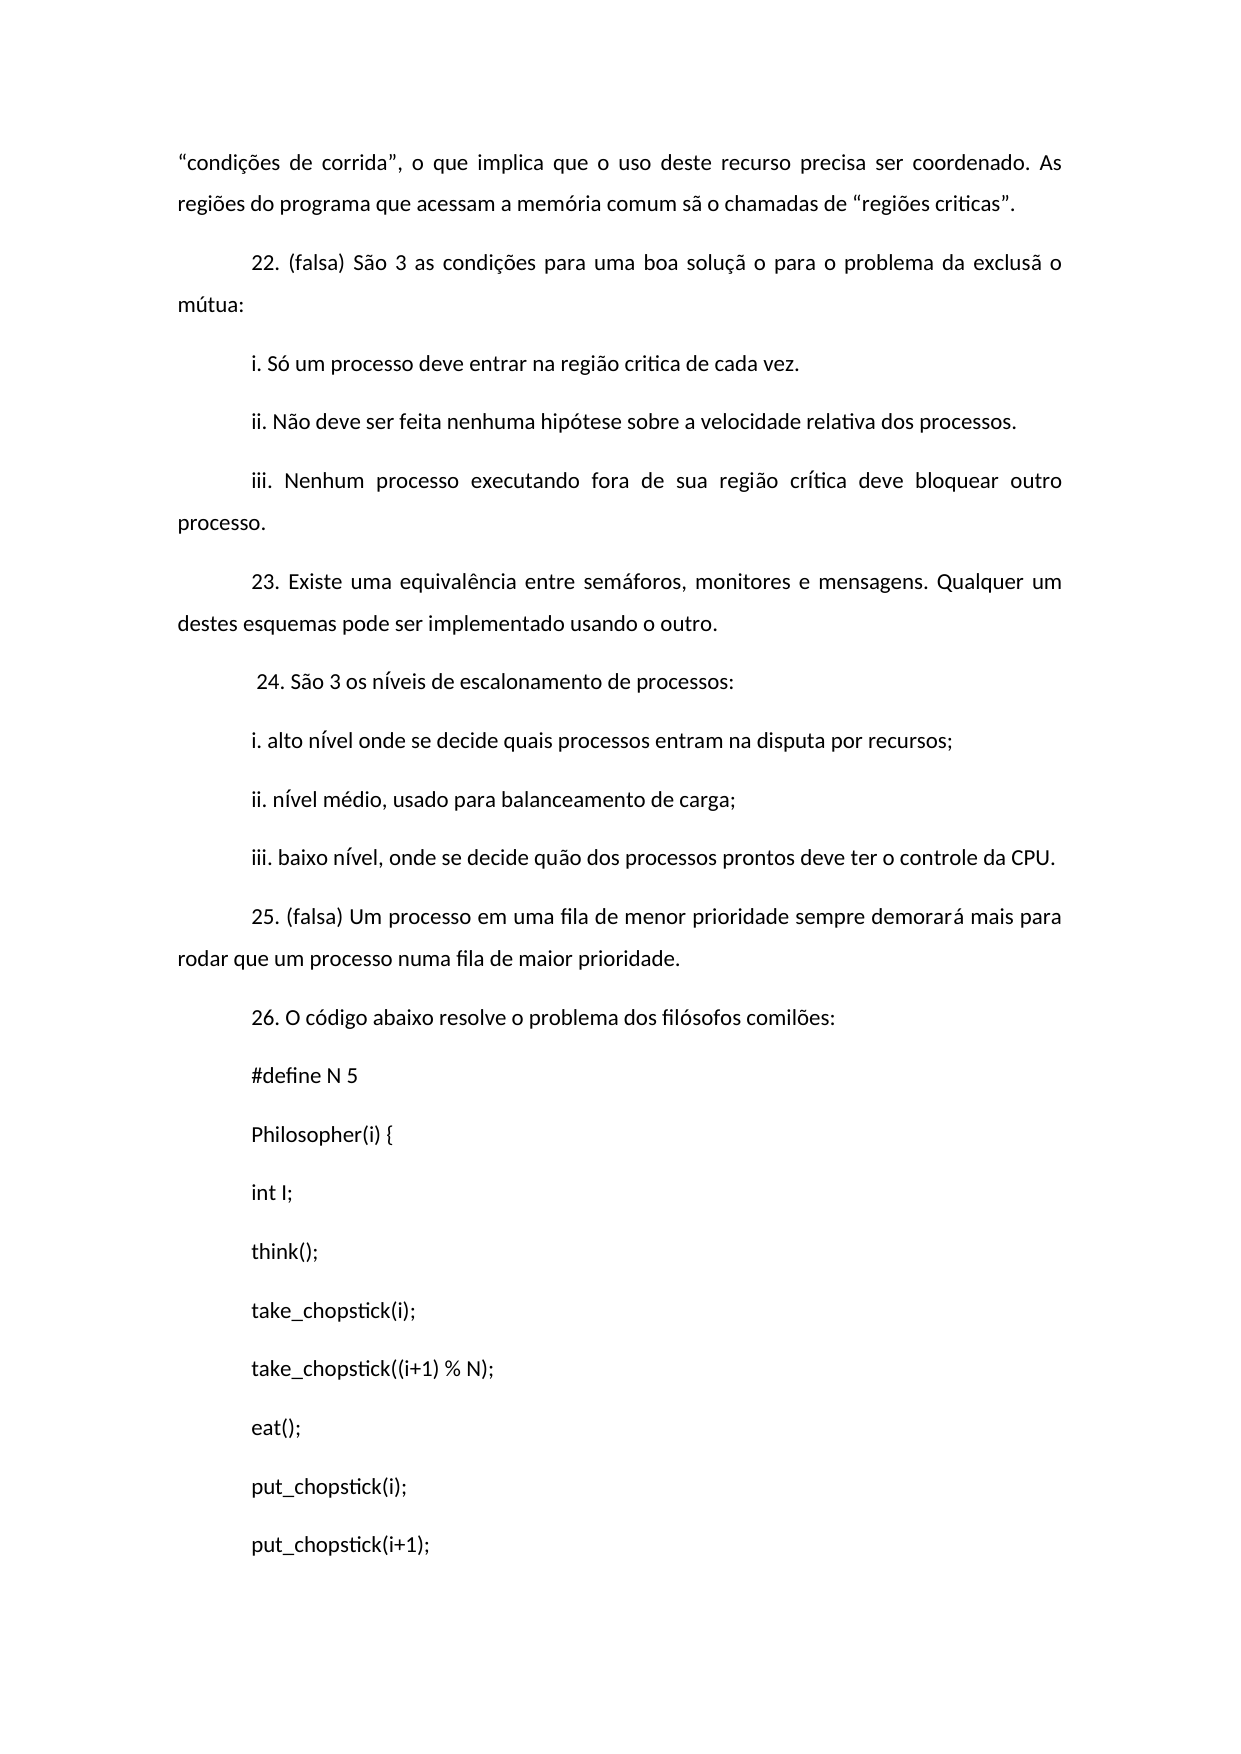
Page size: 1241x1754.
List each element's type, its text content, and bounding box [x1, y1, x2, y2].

text eat(); [177, 1413, 1063, 1441]
text 25. (falsa) Um processo em uma fila de menor prioridade sempre demorará mais para rodar que um processo numa fila de maior prioridade. [177, 902, 1063, 972]
text int I; [177, 1178, 1063, 1207]
text put_chopstick(i+1); [177, 1530, 1063, 1558]
text take_chopstick((i+1) % N); [177, 1354, 1063, 1382]
text iii. baixo nı́vel, onde se decide quão dos processos prontos deve ter o controle da CPU. [177, 843, 1063, 871]
text 23. Existe uma equivalência entre semáforos, monitores e mensagens. Qualquer um destes esquemas pode ser implementado usando o outro. [177, 567, 1063, 637]
text ii. Não deve ser feita nenhuma hipótese sobre a velocidade relativa dos processos. [177, 407, 1063, 436]
text 24. São 3 os nı́veis de escalonamento de processos: [177, 667, 1063, 695]
text ii. nı́vel médio, usado para balanceamento de carga; [177, 785, 1063, 813]
text i. Só um processo deve entrar na região critica de cada vez. [177, 349, 1063, 377]
text 26. O código abaixo resolve o problema dos filósofos comilões: [177, 1003, 1063, 1031]
text #define N 5 [177, 1061, 1063, 1089]
text i. alto nı́vel onde se decide quais processos entram na disputa por recursos; [177, 726, 1063, 754]
text Philosopher(i) { [177, 1120, 1063, 1148]
text iii. Nenhum processo executando fora de sua região crı́tica deve bloquear outro processo. [177, 466, 1063, 536]
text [177, 148, 1063, 218]
text 22. (falsa) São 3 as condições para uma boa soluçã o para o problema da exclusã o mútua: [177, 248, 1063, 318]
text put_chopstick(i); [177, 1472, 1063, 1500]
text take_chopstick(i); [177, 1296, 1063, 1324]
text think(); [177, 1237, 1063, 1265]
